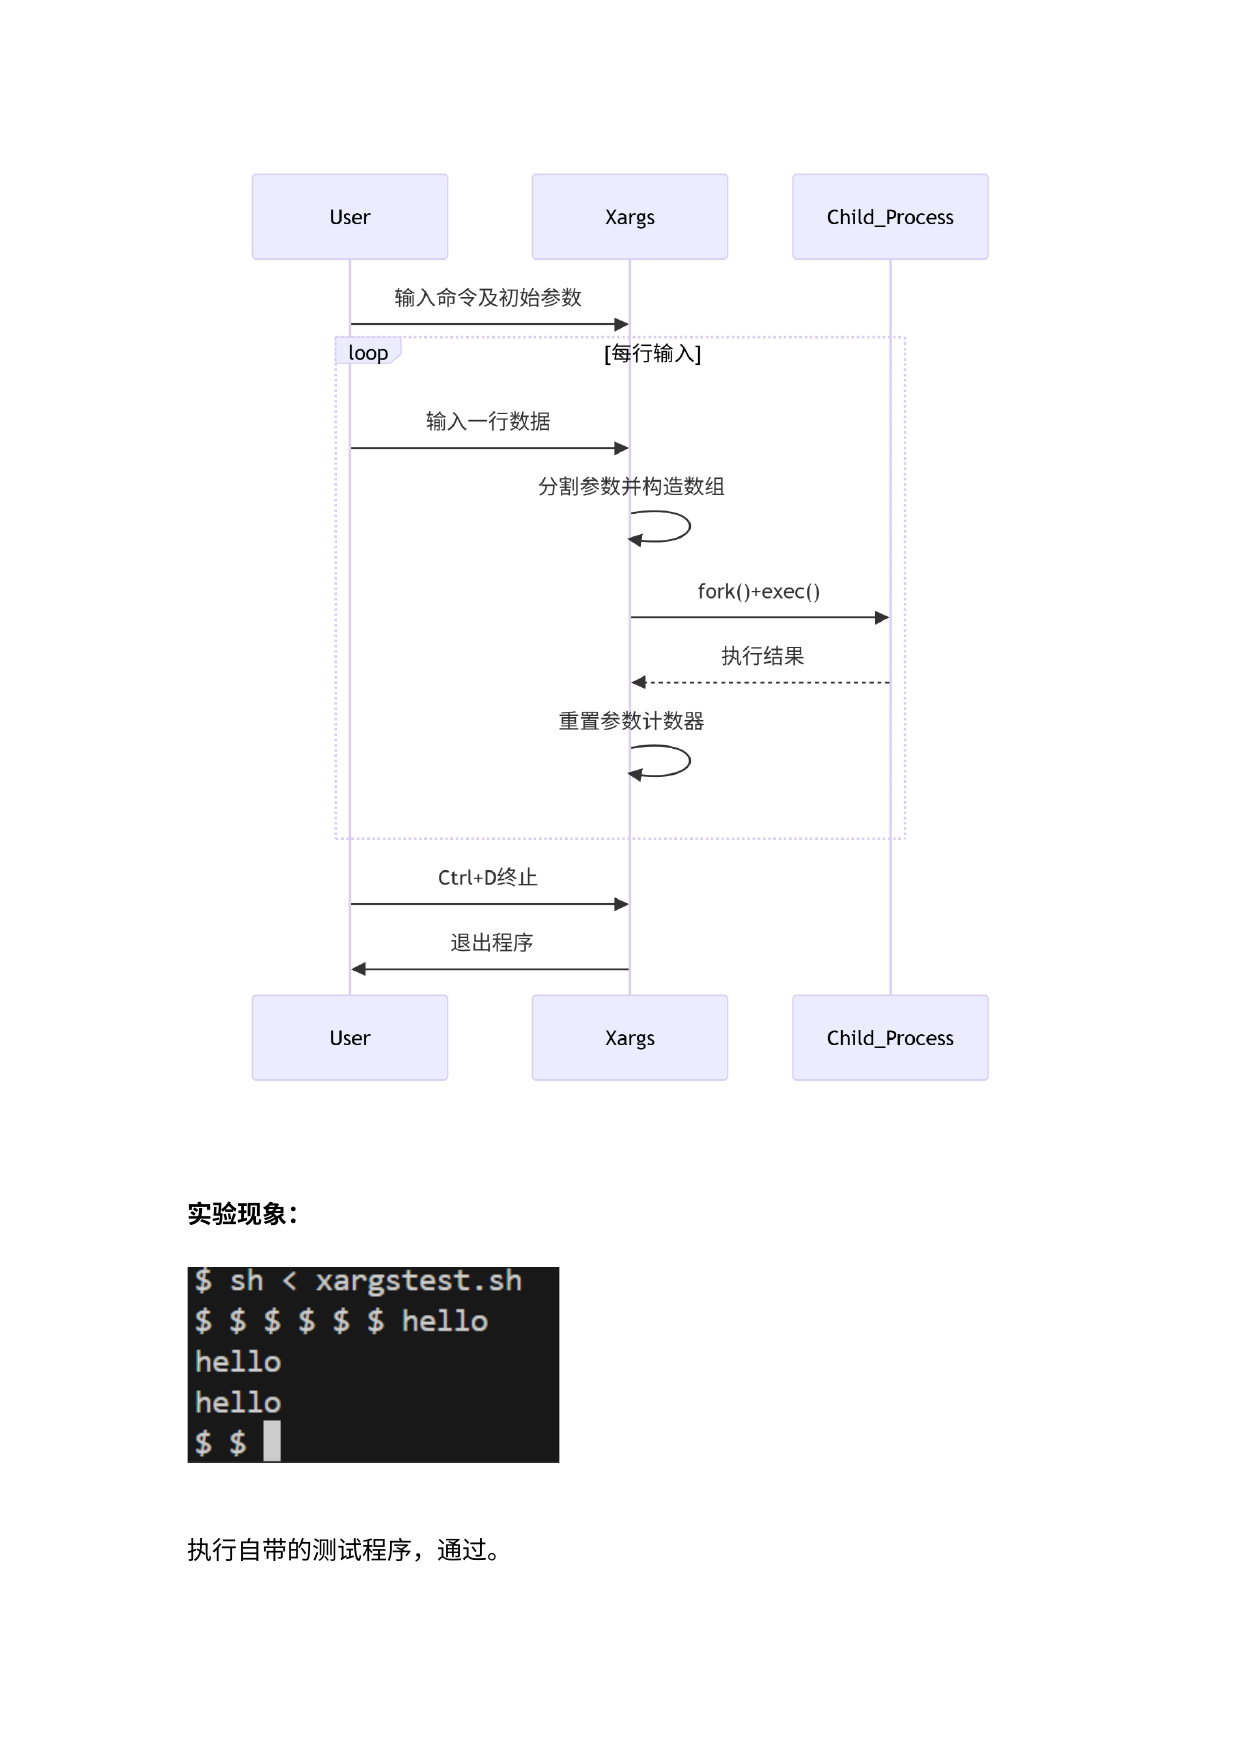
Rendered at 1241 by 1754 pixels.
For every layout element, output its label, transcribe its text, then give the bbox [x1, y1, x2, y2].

picture [187, 162, 1053, 1094]
text 执行自带的测试程序，通过。 [187, 1516, 1053, 1581]
text 实验现象： [187, 1180, 1053, 1245]
picture [187, 1267, 560, 1463]
